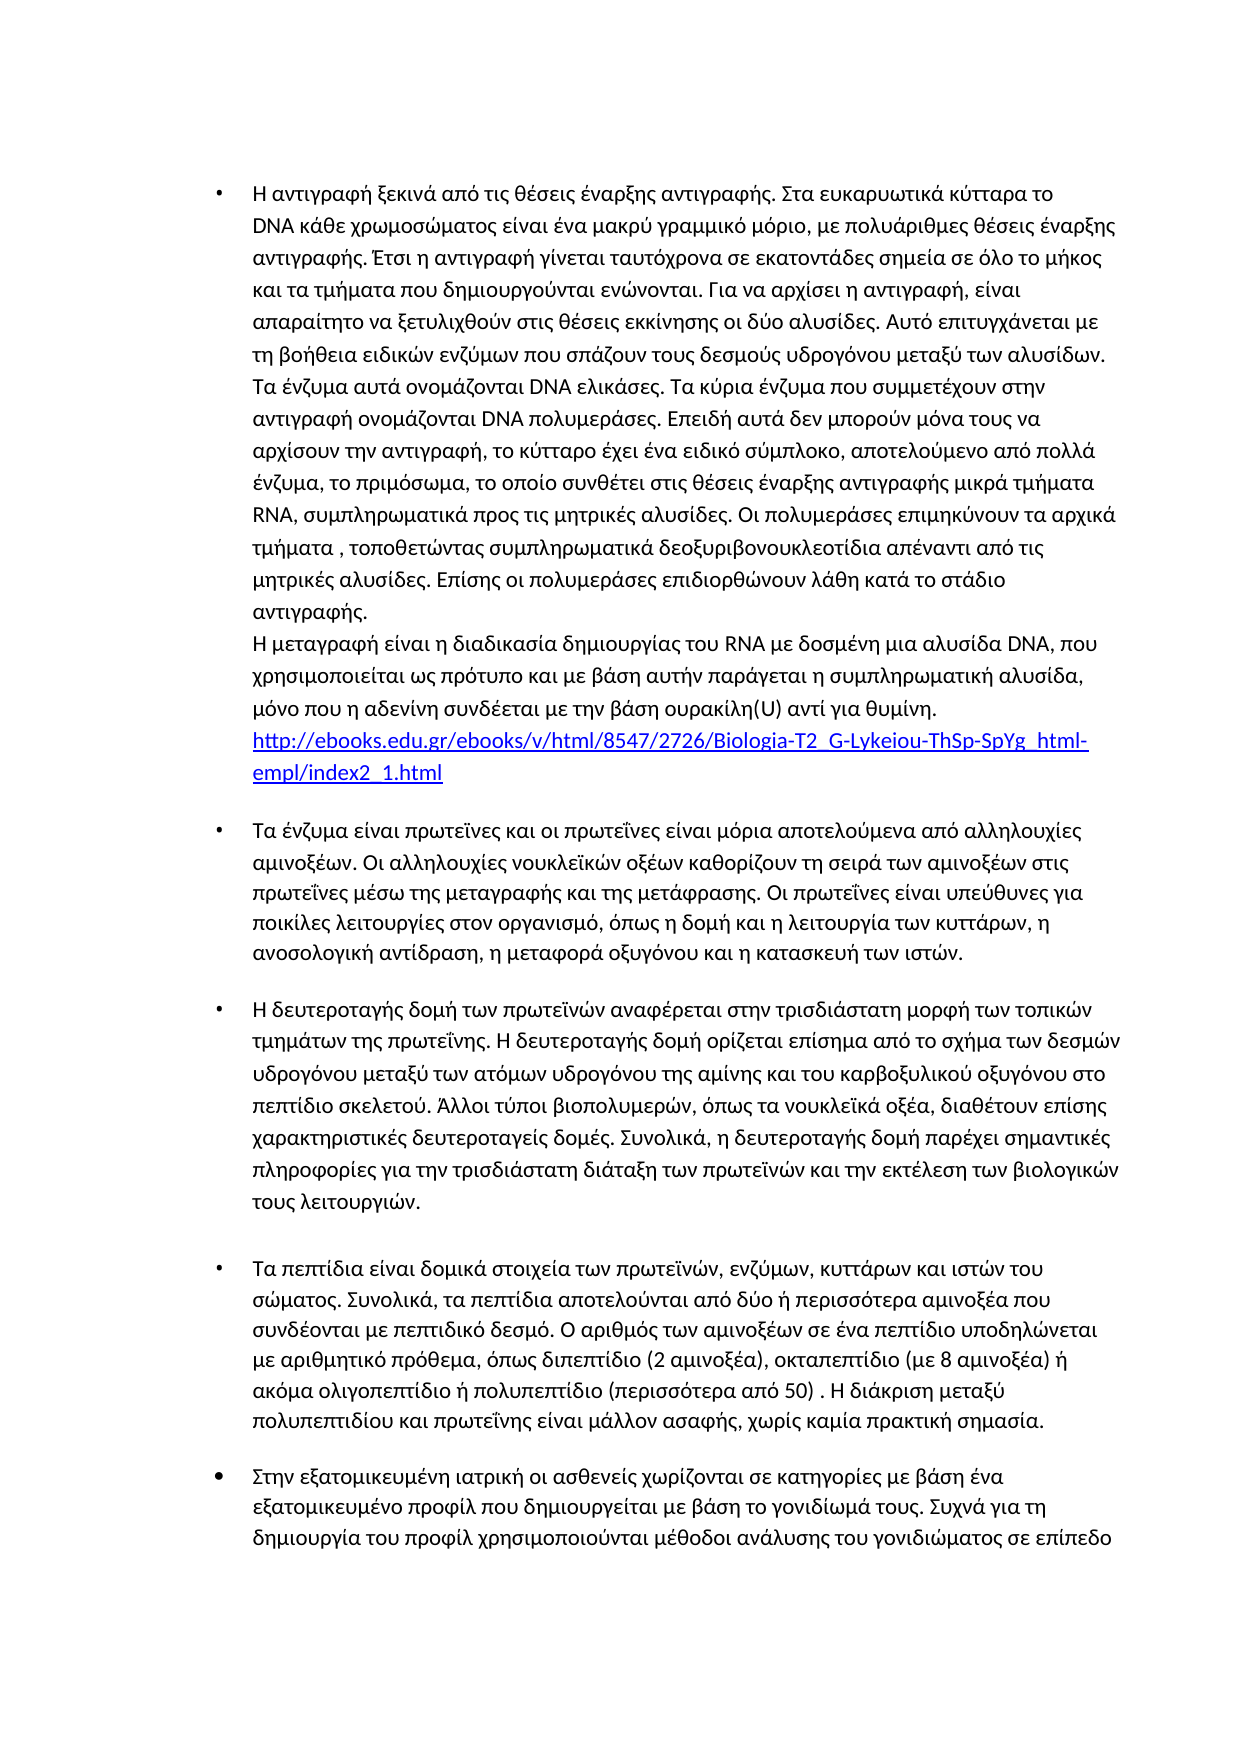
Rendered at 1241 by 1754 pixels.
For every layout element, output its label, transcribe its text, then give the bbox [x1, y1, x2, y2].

list Τα πεπτίδια είναι δομικά στοιχεία των πρωτεϊνών, ενζύμων, κυττάρων και ιστών του σώματος. Συνολικά, τα πεπτίδια αποτελούνται από δύο ή περισσότερα αμινοξέα που συνδέονται με πεπτιδικό δεσμό. Ο αριθμός των αμινοξέων σε ένα πεπτίδιο υποδηλώνεται με αριθμητικό πρόθεμα, όπως διπεπτίδιο (2 αμινοξέα), οκταπεπτίδιο (με 8 αμινοξέα) ή ακόμα ολιγοπεπτίδιο ή πολυπεπτίδιο (περισσότερα από 50) . Η διάκριση μεταξύ πολυπεπτιδίου και πρωτεΐνης είναι μάλλον ασαφής, χωρίς καμία πρακτική σημασία. [215, 1252, 1122, 1434]
list Τα ένζυμα είναι πρωτεϊνες και οι πρωτεΐνες είναι μόρια αποτελούμενα από αλληλουχίες αμινοξέων. Οι αλληλουχίες νουκλεϊκών οξέων καθορίζουν τη σειρά των αμινοξέων στις πρωτεΐνες μέσω της μεταγραφής και της μετάφρασης. Οι πρωτεΐνες είναι υπεύθυνες για ποικίλες λειτουργίες στον οργανισμό, όπως η δομή και η λειτουργία των κυττάρων, η ανοσολογική αντίδραση, η μεταφορά οξυγόνου και η κατασκευή των ιστών. [215, 814, 1122, 966]
list Η αντιγραφή ξεκινά από τις θέσεις έναρξης αντιγραφής. Στα ευκαρυωτικά κύτταρα το [215, 177, 1122, 208]
list τμημάτων της πρωτεΐνης. Η δευτεροταγής δομή ορίζεται επίσημα από το σχήμα των δεσμών υδρογόνου μεταξύ των ατόμων υδρογόνου της αμίνης και του καρβοξυλικού οξυγόνου στο πεπτίδιο σκελετού. Άλλοι τύποι βιοπολυμερών, όπως τα νουκλεϊκά οξέα, διαθέτουν επίσης χαρακτηριστικές δευτεροταγείς δομές. Συνολικά, η δευτεροταγής δομή παρέχει σημαντικές πληροφορίες για την τρισδιάστατη διάταξη των πρωτεϊνών και την εκτέλεση των βιολογικών τους λειτουργιών. [252, 1026, 1122, 1215]
list Η δευτεροταγής δομή των πρωτεϊνών αναφέρεται στην τρισδιάστατη μορφή των τοπικών [215, 993, 1122, 1024]
list και τα τμήματα που δημιουργούνται ενώνονται. Για να αρχίσει η αντιγραφή, είναι απαραίτητο να ξετυλιχθούν στις θέσεις εκκίνησης οι δύο αλυσίδες. Αυτό επιτυγχάνεται με τη βοήθεια ειδικών ενζύμων που σπάζουν τους δεσμούς υδρογόνου μεταξύ των αλυσίδων. Τα ένζυμα αυτά ονομάζονται DNA ελικάσες. Τα κύρια ένζυμα που συμμετέχουν στην αντιγραφή ονομάζονται DNA πολυμεράσες. Επειδή αυτά δεν μπορούν μόνα τους να αρχίσουν την αντιγραφή, το κύτταρο έχει ένα ειδικό σύμπλοκο, αποτελούμενο από πολλά ένζυμα, το πριμόσωμα, το οποίο συνθέτει στις θέσεις έναρξης αντιγραφής μικρά τμήματα RNA, συμπληρωματικά προς τις μητρικές αλυσίδες. Οι πολυμεράσες επιμηκύνουν τα αρχικά τμήματα , τοποθετώντας συμπληρωματικά δεοξυριβονουκλεοτίδια απέναντι από τις μητρικές αλυσίδες. Επίσης οι πολυμεράσες επιδιορθώνουν λάθη κατά το στάδιο αντιγραφής. [252, 275, 1122, 625]
list Η μεταγραφή είναι η διαδικασία δημιουργίας του RNA με δοσμένη μια αλυσίδα DNA, που χρησιμοποιείται ως πρότυπο και με βάση αυτήν παράγεται η συμπληρωματική αλυσίδα, μόνο που η αδενίνη συνδέεται με την βάση ουρακίλη(U) αντί για θυμίνη. [252, 629, 1122, 722]
list http://ebooks.edu.gr/ebooks/v/html/8547/2726/Biologia-T2_G-Lykeiou-ThSp-SpYg_html-empl/index2_1.html [252, 726, 1122, 786]
list DNA κάθε χρωμοσώματος είναι ένα μακρύ γραμμικό μόριο, με πολυάριθμες θέσεις έναρξης [252, 211, 1122, 239]
list αντιγραφής. Έτσι η αντιγραφή γίνεται ταυτόχρονα σε εκατοντάδες σημεία σε όλο το μήκος [252, 243, 1122, 271]
